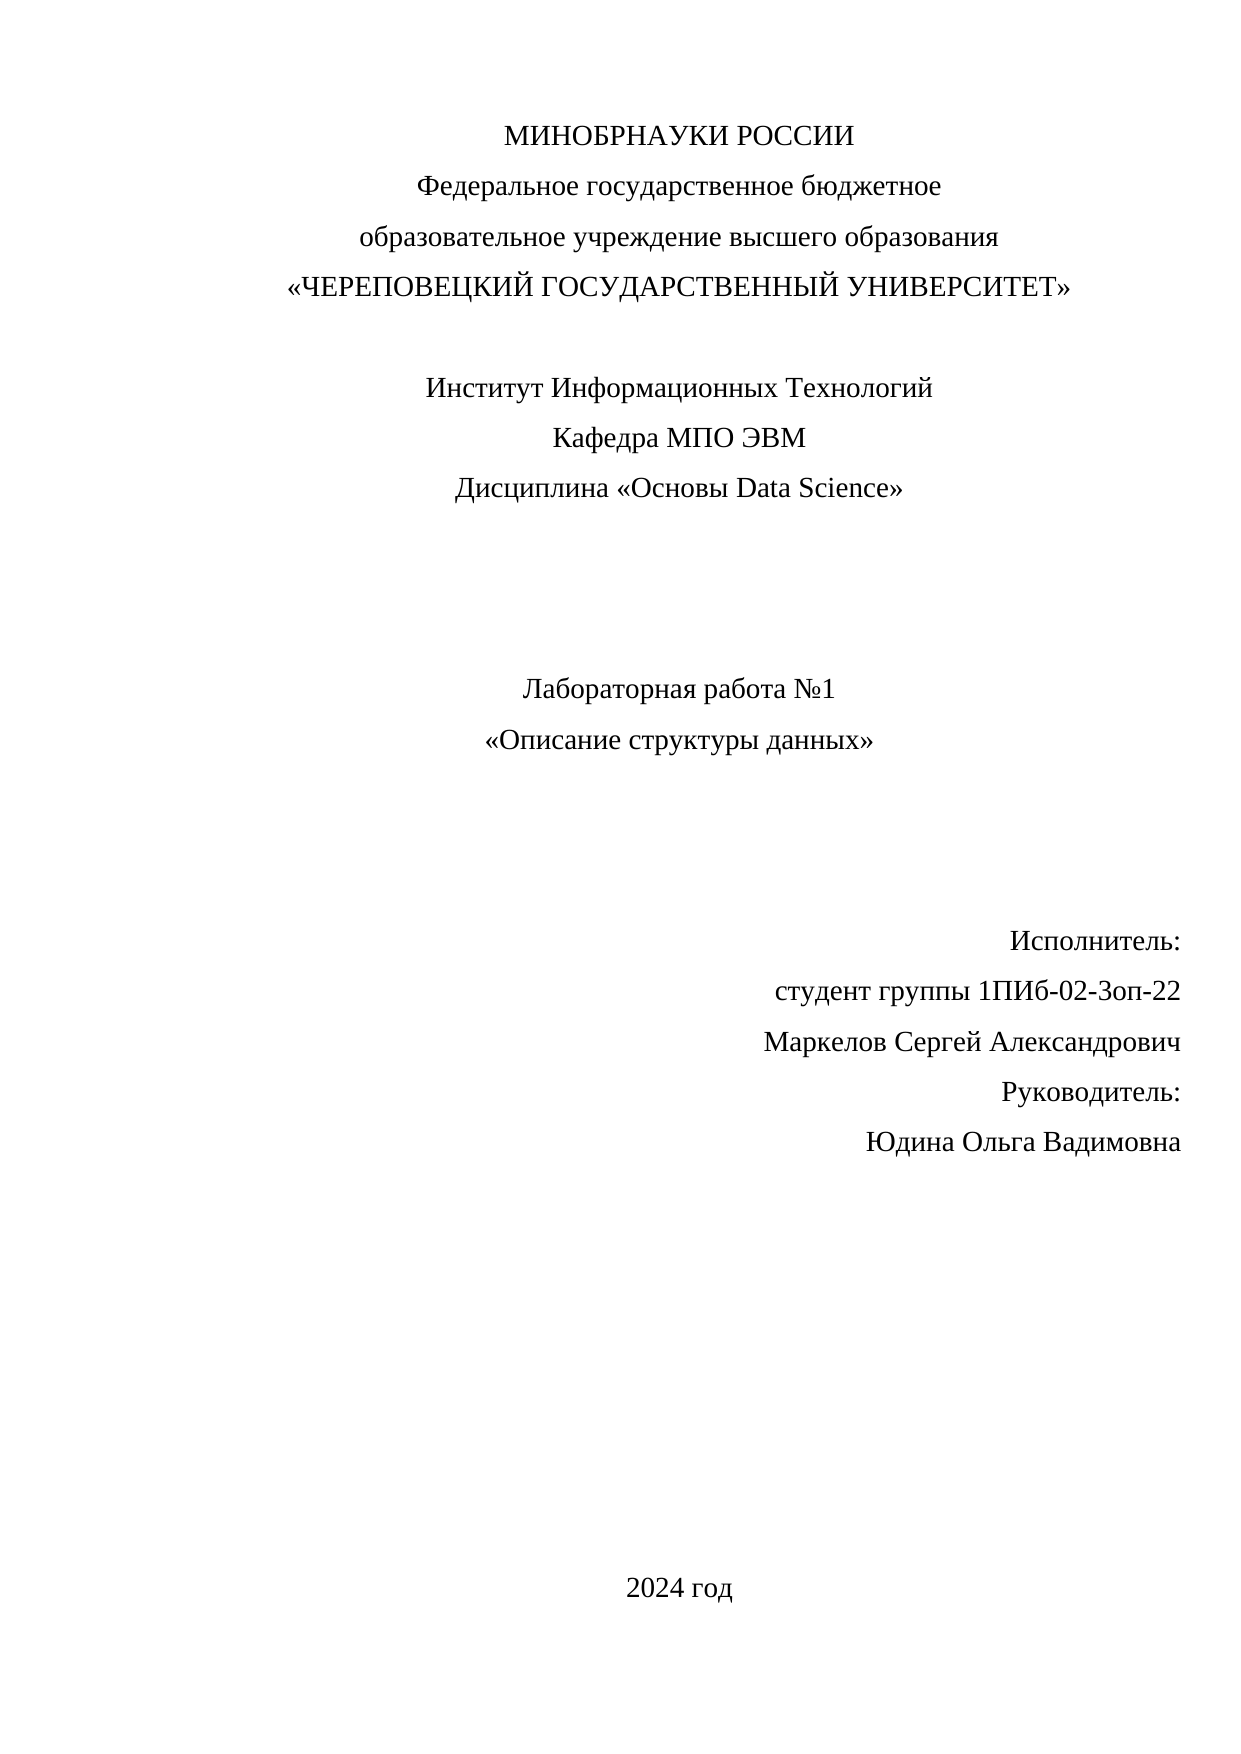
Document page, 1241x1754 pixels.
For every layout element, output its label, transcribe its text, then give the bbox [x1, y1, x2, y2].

text Федеральное государственное бюджетное [177, 168, 1181, 202]
text Лабораторная работа №1 [177, 672, 1181, 705]
text Дисциплина «Основы Data Science» [177, 470, 1181, 504]
text Исполнитель: [177, 923, 1181, 957]
text Юдина Ольга Вадимовна [177, 1124, 1181, 1158]
text МИНОБРНАУКИ РОССИИ [177, 118, 1181, 152]
text «Описание структуры данных» [177, 722, 1181, 755]
text образовательное учреждение высшего образования [177, 219, 1181, 252]
text Институт Информационных Технологий [177, 370, 1181, 403]
text «ЧЕРЕПОВЕЦКИЙ ГОСУДАРСТВЕННЫЙ УНИВЕРСИТЕТ» [177, 269, 1181, 303]
text 2024 год [177, 1570, 1181, 1603]
text Руководитель: [177, 1074, 1181, 1108]
text студент группы 1ПИб-02-3оп-22 [177, 973, 1181, 1007]
text Маркелов Сергей Александрович [177, 1024, 1181, 1057]
text Кафедра МПО ЭВМ [177, 420, 1181, 453]
